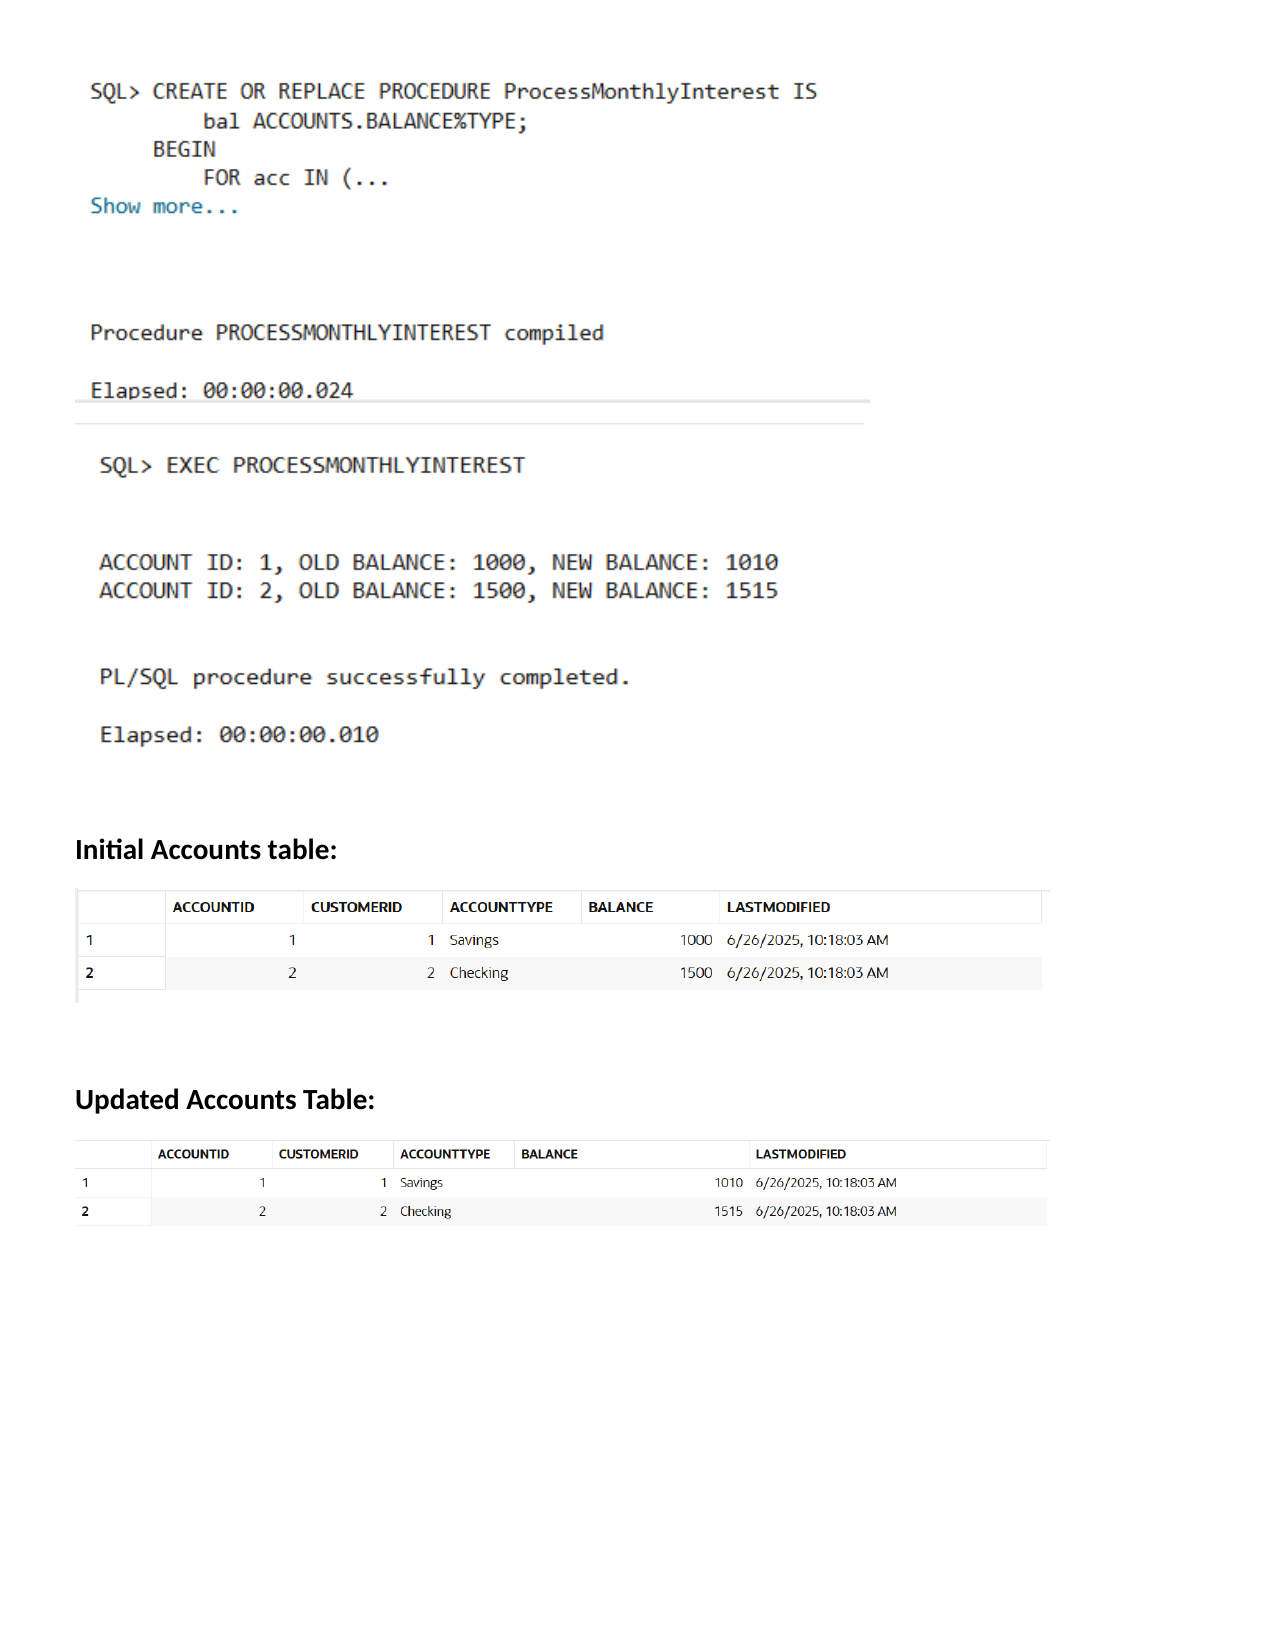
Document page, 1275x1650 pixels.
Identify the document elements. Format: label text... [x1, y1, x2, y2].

picture [75, 75, 871, 403]
text Initial Accounts table: [75, 790, 1200, 866]
picture [75, 1138, 1050, 1239]
picture [75, 423, 864, 769]
text Updated Accounts Table: [75, 1081, 1200, 1117]
picture [75, 888, 1050, 1003]
